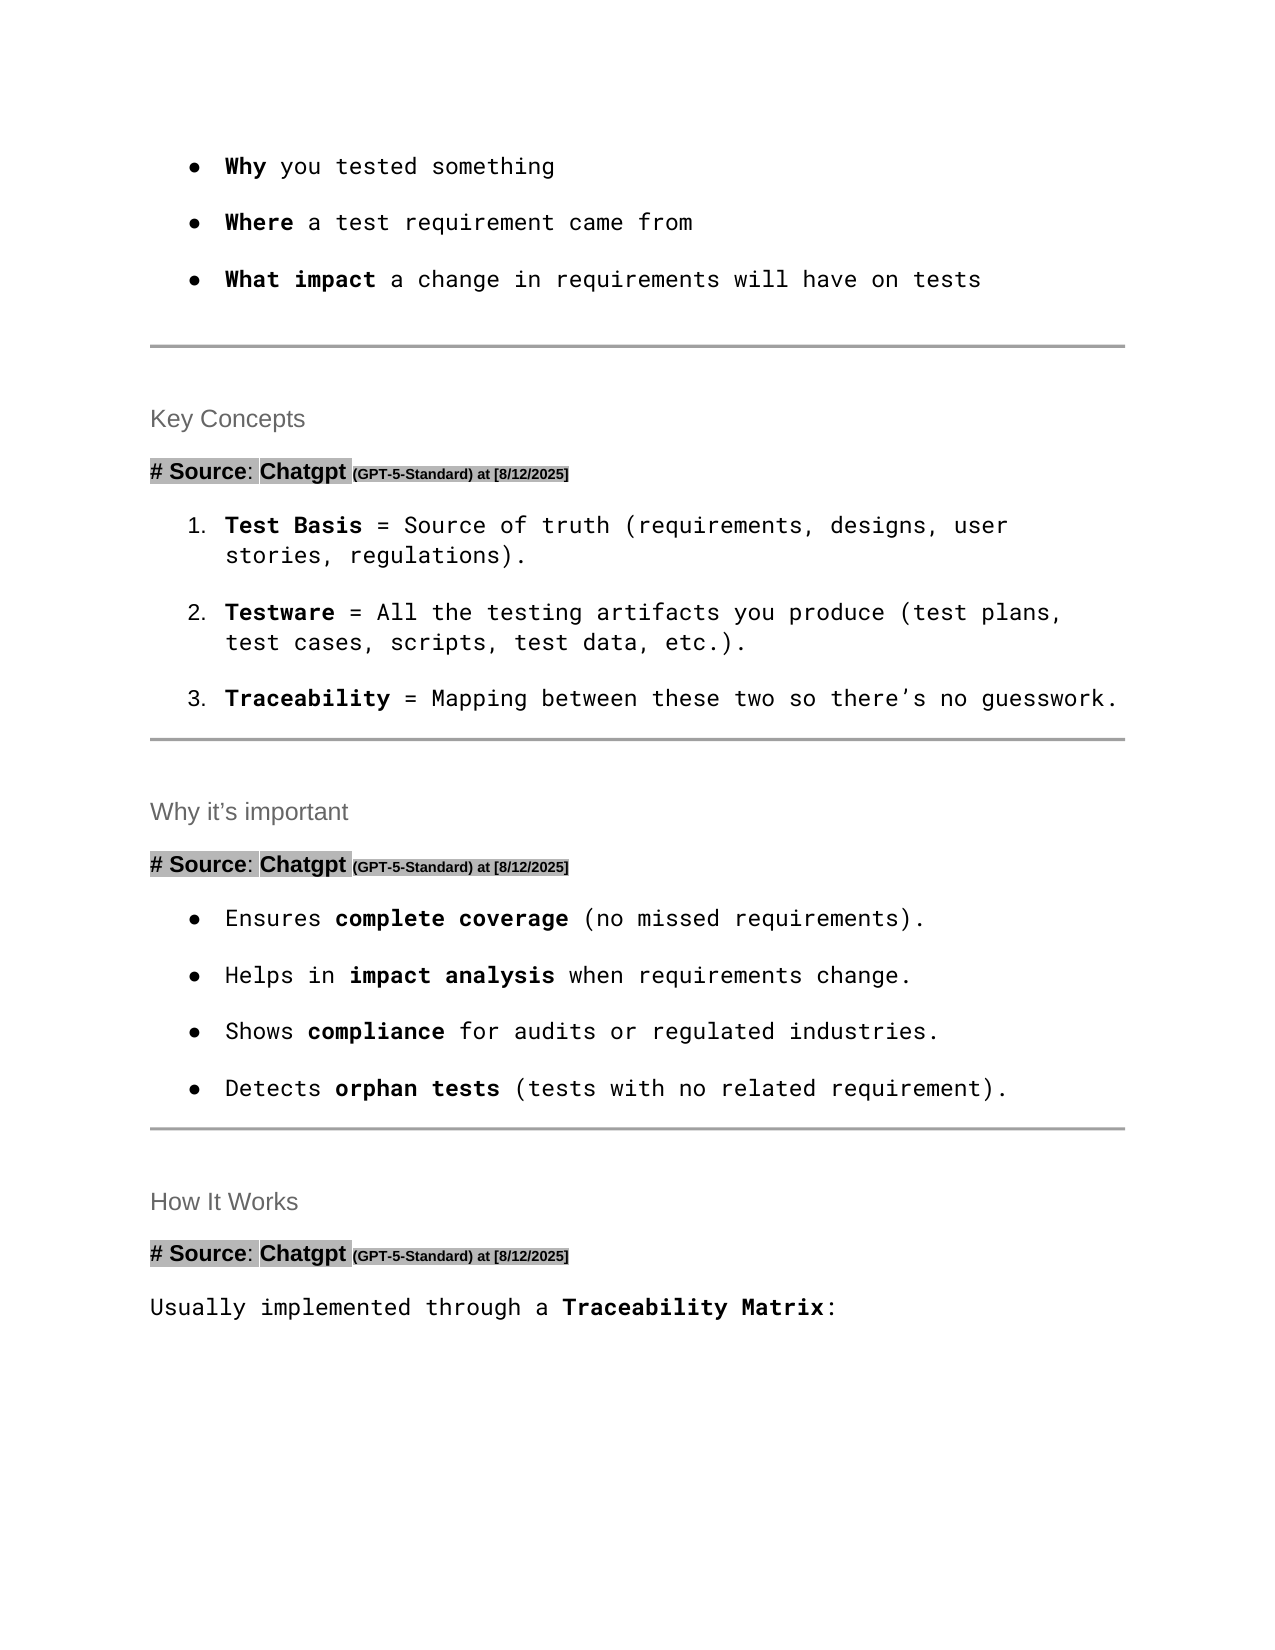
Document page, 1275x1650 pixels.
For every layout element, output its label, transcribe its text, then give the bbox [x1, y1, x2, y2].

text Usually implemented through a Traceability Matrix: [150, 1292, 1125, 1322]
list Helps in impact analysis when requirements change. [187, 959, 1125, 1016]
text # Source: Chatgpt (GPT-5-Standard) at [8/12/2025] [352, 851, 1125, 877]
list Testware = All the testing artifacts you produce (test plans, test cases, scripts, test data, etc.). [187, 596, 1125, 683]
text # Source: Chatgpt (GPT-5-Standard) at [8/12/2025] [352, 1240, 1125, 1267]
subtitle Key Concepts [150, 404, 1125, 433]
subtitle How It Works [150, 1187, 1125, 1215]
list Shows compliance for audits or regulated industries. [187, 1016, 1125, 1072]
text # Source: Chatgpt (GPT-5-Standard) at [8/12/2025] [352, 458, 1125, 484]
list Traceability = Mapping between these two so there’s no guesswork. [187, 683, 1125, 713]
list Ensures complete coverage (no missed requirements). [187, 902, 1125, 959]
list Test Basis = Source of truth (requirements, designs, user stories, regulations). [187, 509, 1125, 596]
list Where a test requirement came from [187, 207, 1125, 263]
list What impact a change in requirements will have on tests [187, 263, 1125, 320]
list Why you tested something [187, 150, 1125, 207]
subtitle Why it’s important [150, 797, 1125, 826]
list Detects orphan tests (tests with no related requirement). [187, 1072, 1125, 1102]
